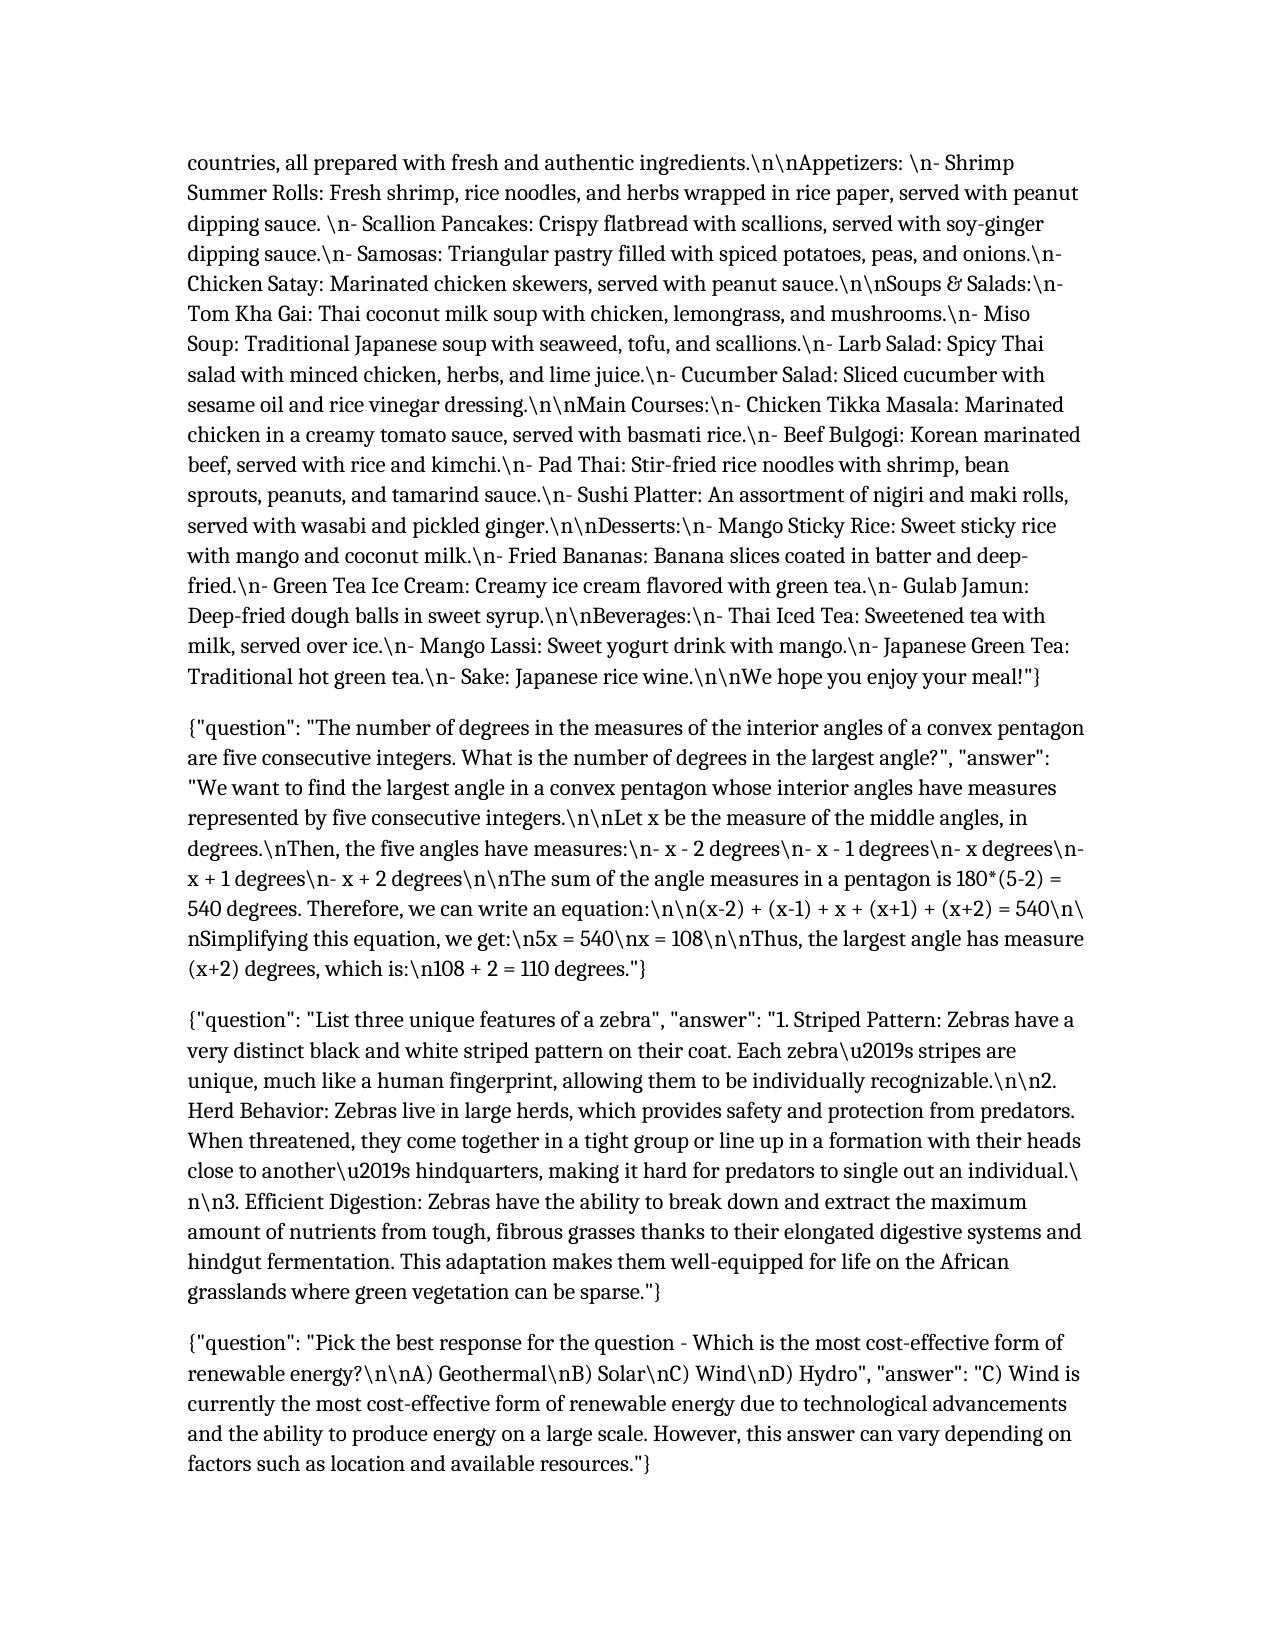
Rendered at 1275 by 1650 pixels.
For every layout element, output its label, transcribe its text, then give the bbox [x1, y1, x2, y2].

text {"question": "The number of degrees in the measures of the interior angles of a convex pentagon are five consecutive integers. What is the number of degrees in the largest angle?", "answer": "We want to find the largest angle in a convex pentagon whose interior angles have measures represented by five consecutive integers.\n\nLet x be the measure of the middle angles, in degrees.\nThen, the five angles have measures:\n- x - 2 degrees\n- x - 1 degrees\n- x degrees\n- x + 1 degrees\n- x + 2 degrees\n\nThe sum of the angle measures in a pentagon is 180*(5-2) = 540 degrees. Therefore, we can write an equation:\n\n(x-2) + (x-1) + x + (x+1) + (x+2) = 540\n\nSimplifying this equation, we get:\n5x = 540\nx = 108\n\nThus, the largest angle has measure (x+2) degrees, which is:\n108 + 2 = 110 degrees."} [187, 714, 1087, 983]
text {"question": "List three unique features of a zebra", "answer": "1. Striped Pattern: Zebras have a very distinct black and white striped pattern on their coat. Each zebra\u2019s stripes are unique, much like a human fingerprint, allowing them to be individually recognizable.\n\n2. Herd Behavior: Zebras live in large herds, which provides safety and protection from predators. When threatened, they come together in a tight group or line up in a formation with their heads close to another\u2019s hindquarters, making it hard for predators to single out an individual.\n\n3. Efficient Digestion: Zebras have the ability to break down and extract the maximum amount of nutrients from tough, fibrous grasses thanks to their elongated digestive systems and hindgut fermentation. This adaptation makes them well-equipped for life on the African grasslands where green vegetation can be sparse."} [187, 1007, 1087, 1306]
text {"question": "Pick the best response for the question - Which is the most cost-effective form of renewable energy?\n\nA) Geothermal\nB) Solar\nC) Wind\nD) Hydro", "answer": "C) Wind is currently the most cost-effective form of renewable energy due to technological advancements and the ability to produce energy on a large scale. However, this answer can vary depending on factors such as location and available resources."} [187, 1330, 1087, 1477]
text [187, 150, 1087, 690]
